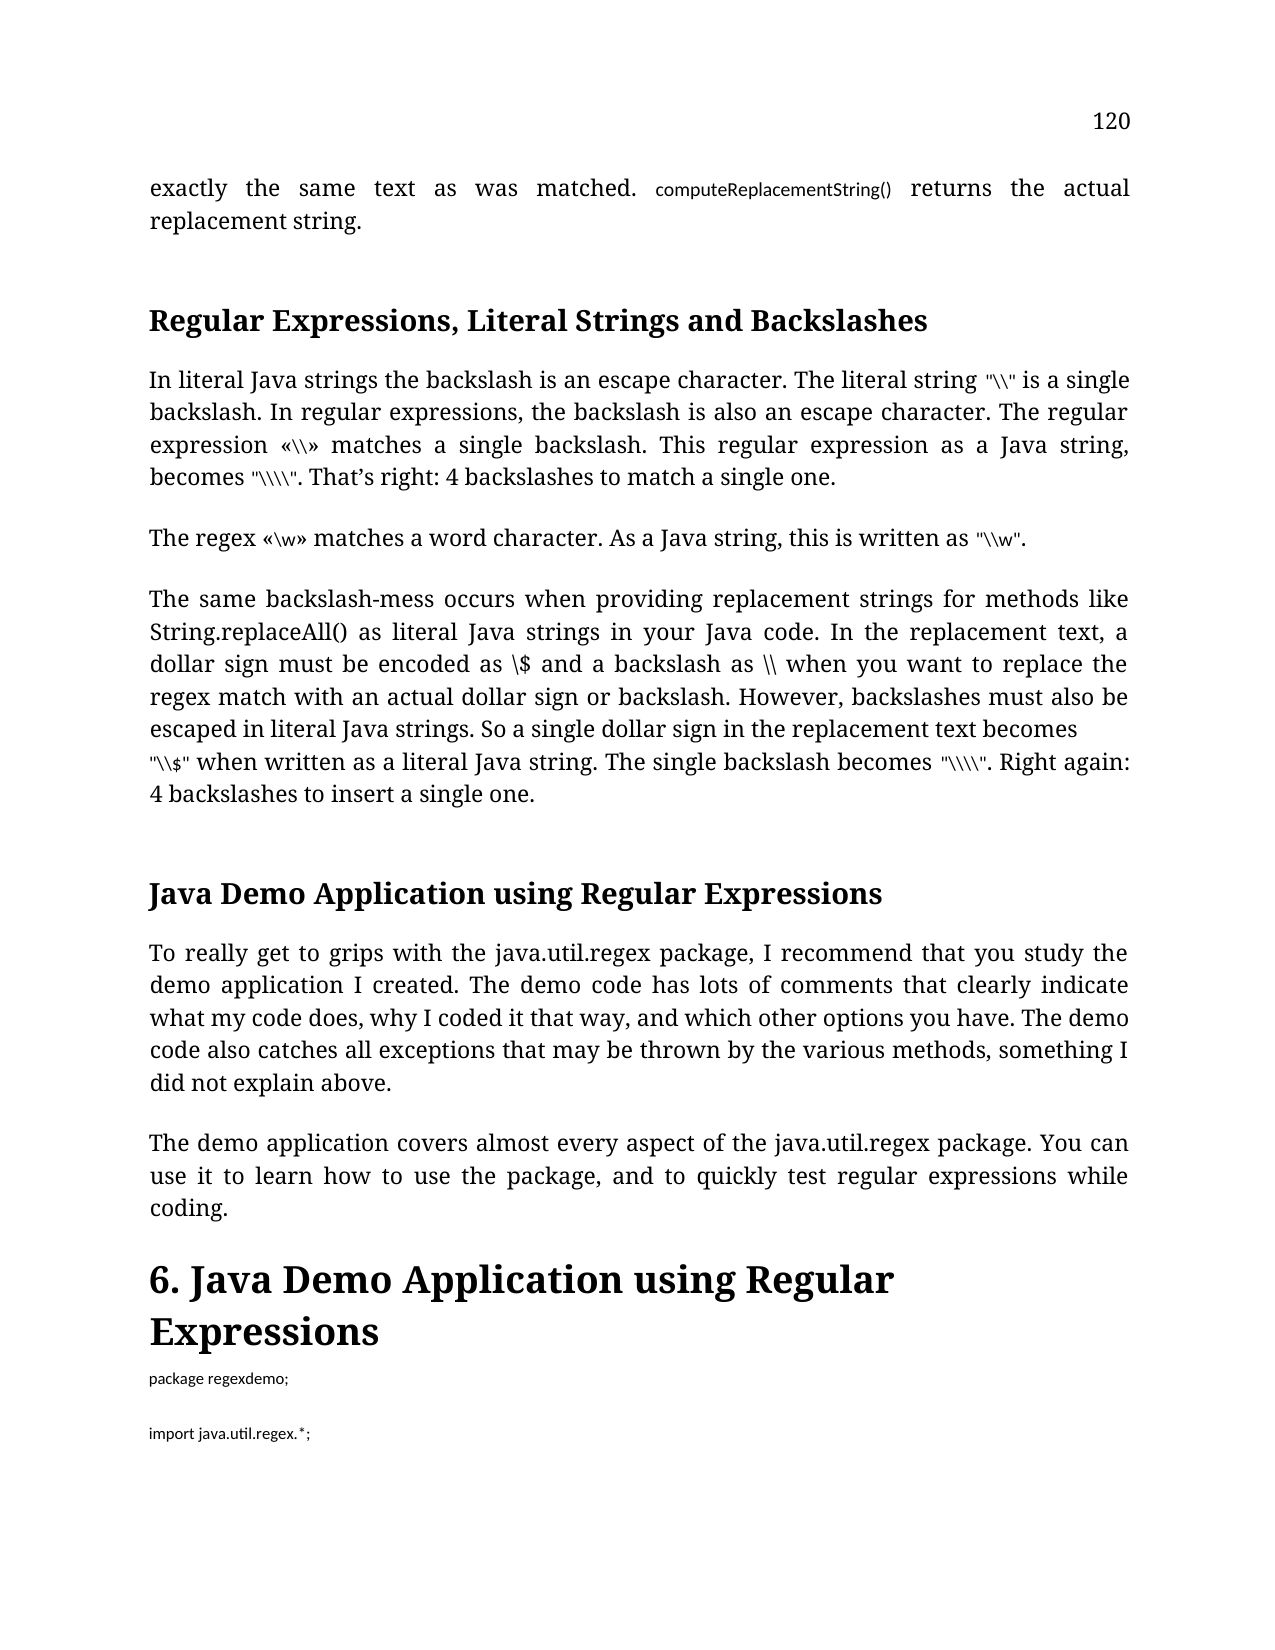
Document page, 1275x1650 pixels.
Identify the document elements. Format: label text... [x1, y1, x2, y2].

text The regex «\w» matches a word character. As a Java string, this is written as "\\w". [148, 522, 1130, 553]
subtitle Java Demo Application using Regular Expressions [148, 873, 1131, 913]
text The same backslash-mess occurs when providing replacement strings for methods like String.replaceAll() as literal Java strings in your Java code. In the replacement text, a dollar sign must be encoded as \$ and a backslash as \\ when you want to replace the regex match with an actual dollar sign or backslash. However, backslashes must also be escaped in literal Java strings. So a single dollar sign in the replacement text becomes [148, 583, 1130, 744]
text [148, 172, 1130, 236]
subtitle Regular Expressions, Literal Strings and Backslashes [148, 300, 1131, 340]
text import java.util.regex.*; [148, 1423, 990, 1443]
text package regexdemo; [148, 1368, 990, 1388]
subtitle 6. Java Demo Application using Regular Expressions [148, 1253, 1131, 1357]
text To really get to grips with the java.util.regex package, I recommend that you study the demo application I created. The demo code has lots of comments that clearly indicate what my code does, why I coded it that way, and which other options you have. The demo code also catches all exceptions that may be thrown by the various methods, something I did not explain above. [148, 936, 1130, 1098]
text "\\$" when written as a literal Java string. The single backslash becomes "\\\\". Right again: 4 backslashes to insert a single one. [148, 745, 1130, 809]
text In literal Java strings the backslash is an escape character. The literal string "\\" is a single backslash. In regular expressions, the backslash is also an escape character. The regular expression «\\» matches a single backslash. This regular expression as a Java string, becomes "\\\\". That’s right: 4 backslashes to match a single one. [148, 364, 1130, 492]
text The demo application covers almost every aspect of the java.util.regex package. You can use it to learn how to use the package, and to quickly test regular expressions while coding. [148, 1127, 1130, 1223]
